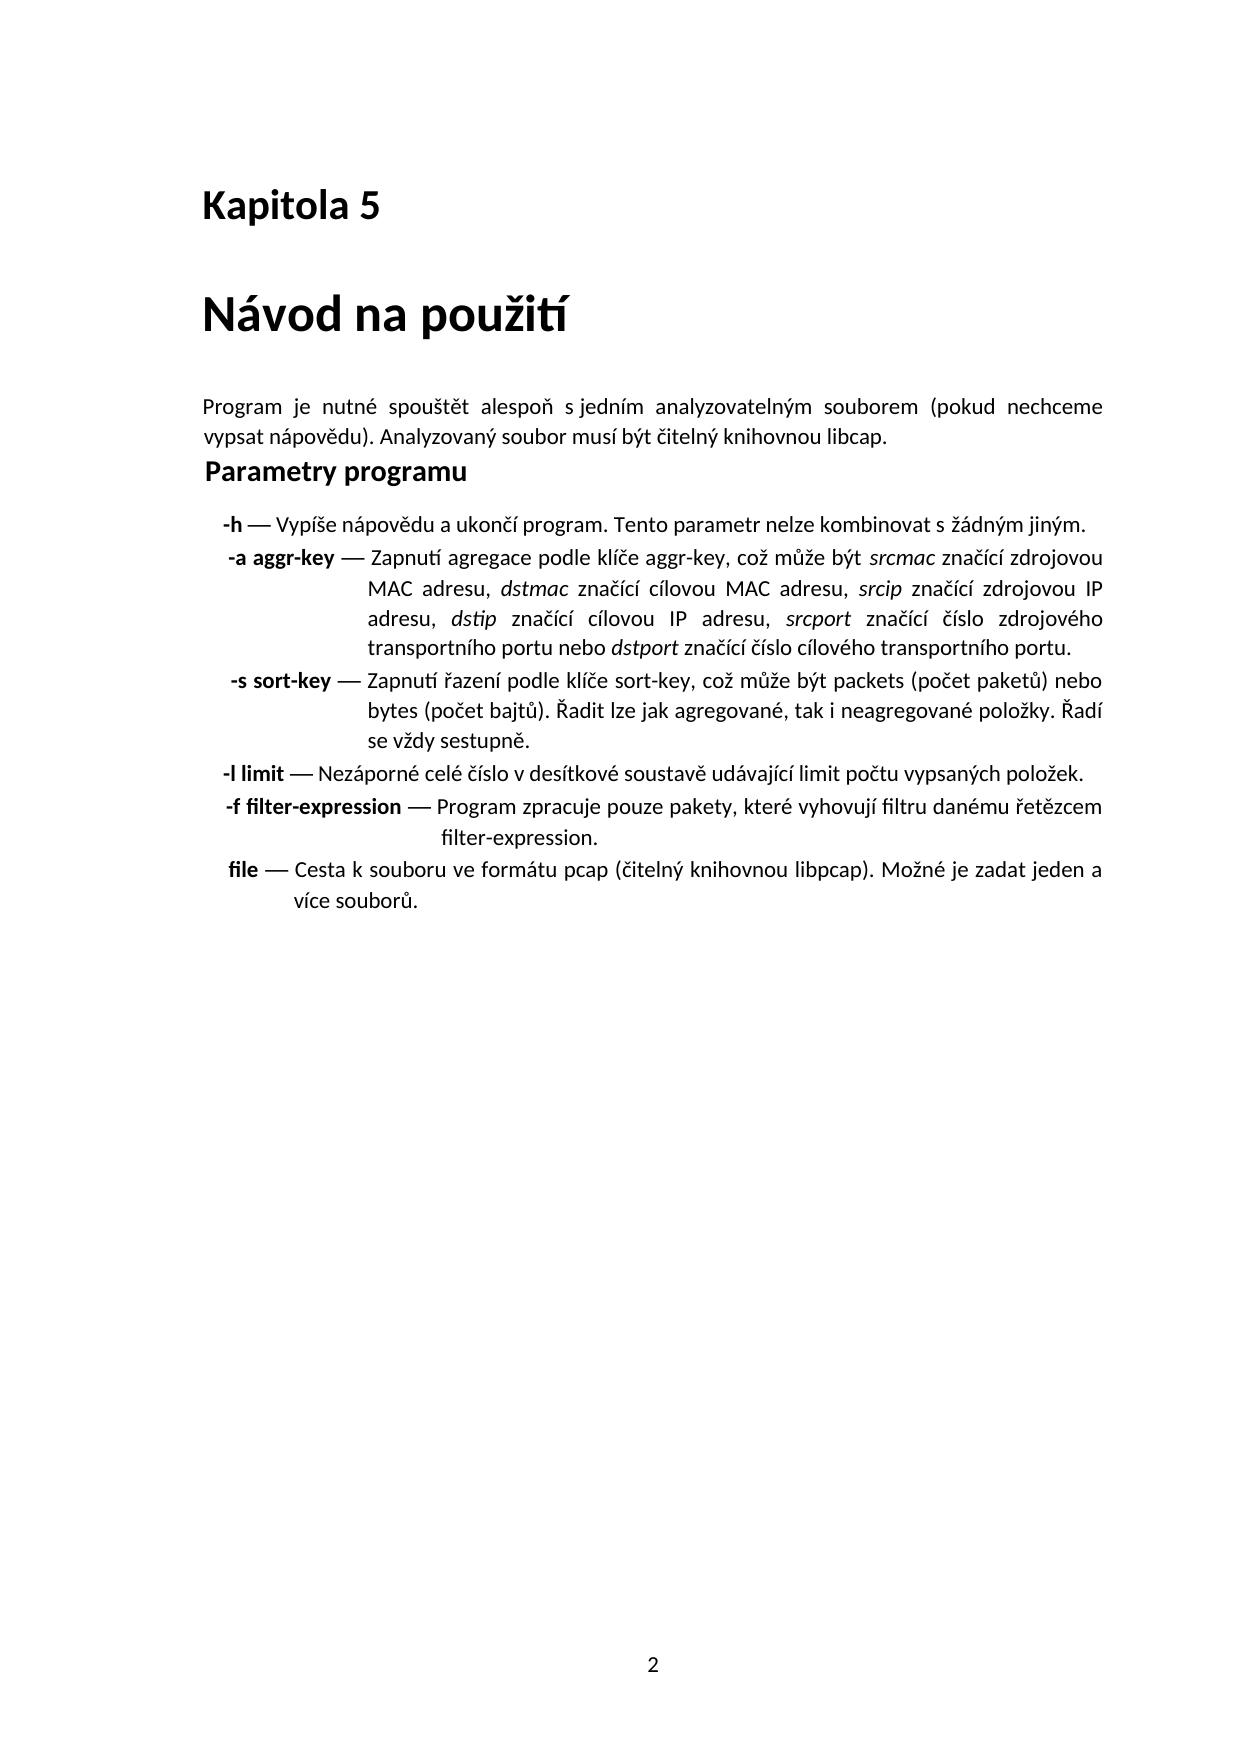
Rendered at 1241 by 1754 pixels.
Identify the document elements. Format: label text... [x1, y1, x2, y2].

subtitle Návod na použití [202, 281, 1094, 345]
text -a aggr-key — Zapnutí agregace podle klíče aggr-key, což může být srcmac značící zdrojovou MAC adresu, dstmac značící cílovou MAC adresu, srcip značící zdrojovou IP adresu, dstip značící cílovou IP adresu, srcport značící číslo zdrojového transportního portu nebo dstport značící číslo cílového transportního portu. [202, 541, 1103, 662]
subtitle Parametry programu [205, 452, 1151, 489]
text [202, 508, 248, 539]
text -h — Vypíše nápovědu a ukončí program. Tento parametr nelze kombinovat s žádným jiným. [271, 508, 1103, 539]
text Kapitola 5 [202, 178, 1199, 230]
text -s sort-key — Zapnutí řazení podle klíče sort-key, což může být packets (počet paketů) nebo bytes (počet bajtů). Řadit lze jak agregované, tak i neagregované položky. Řadí se vždy sestupně. [205, 664, 1103, 754]
text -l limit — Nezáporné celé číslo v desítkové soustavě udávající limit počtu vypsaných položek. [313, 757, 1103, 788]
text -f filter-expression — Program zpracuje pouze pakety, které vyhovují filtru danému řetězcem filter-expression. [202, 790, 1103, 851]
text file — Cesta k souboru ve formátu pcap (čitelný knihovnou libpcap). Možné je zadat jeden a více souborů. [202, 853, 1103, 914]
text Program je nutné spouštět alespoň s jedním analyzovatelným souborem (pokud nechceme vypsat nápovědu). Analyzovaný soubor musí být čitelný knihovnou libcap. [202, 392, 1103, 450]
